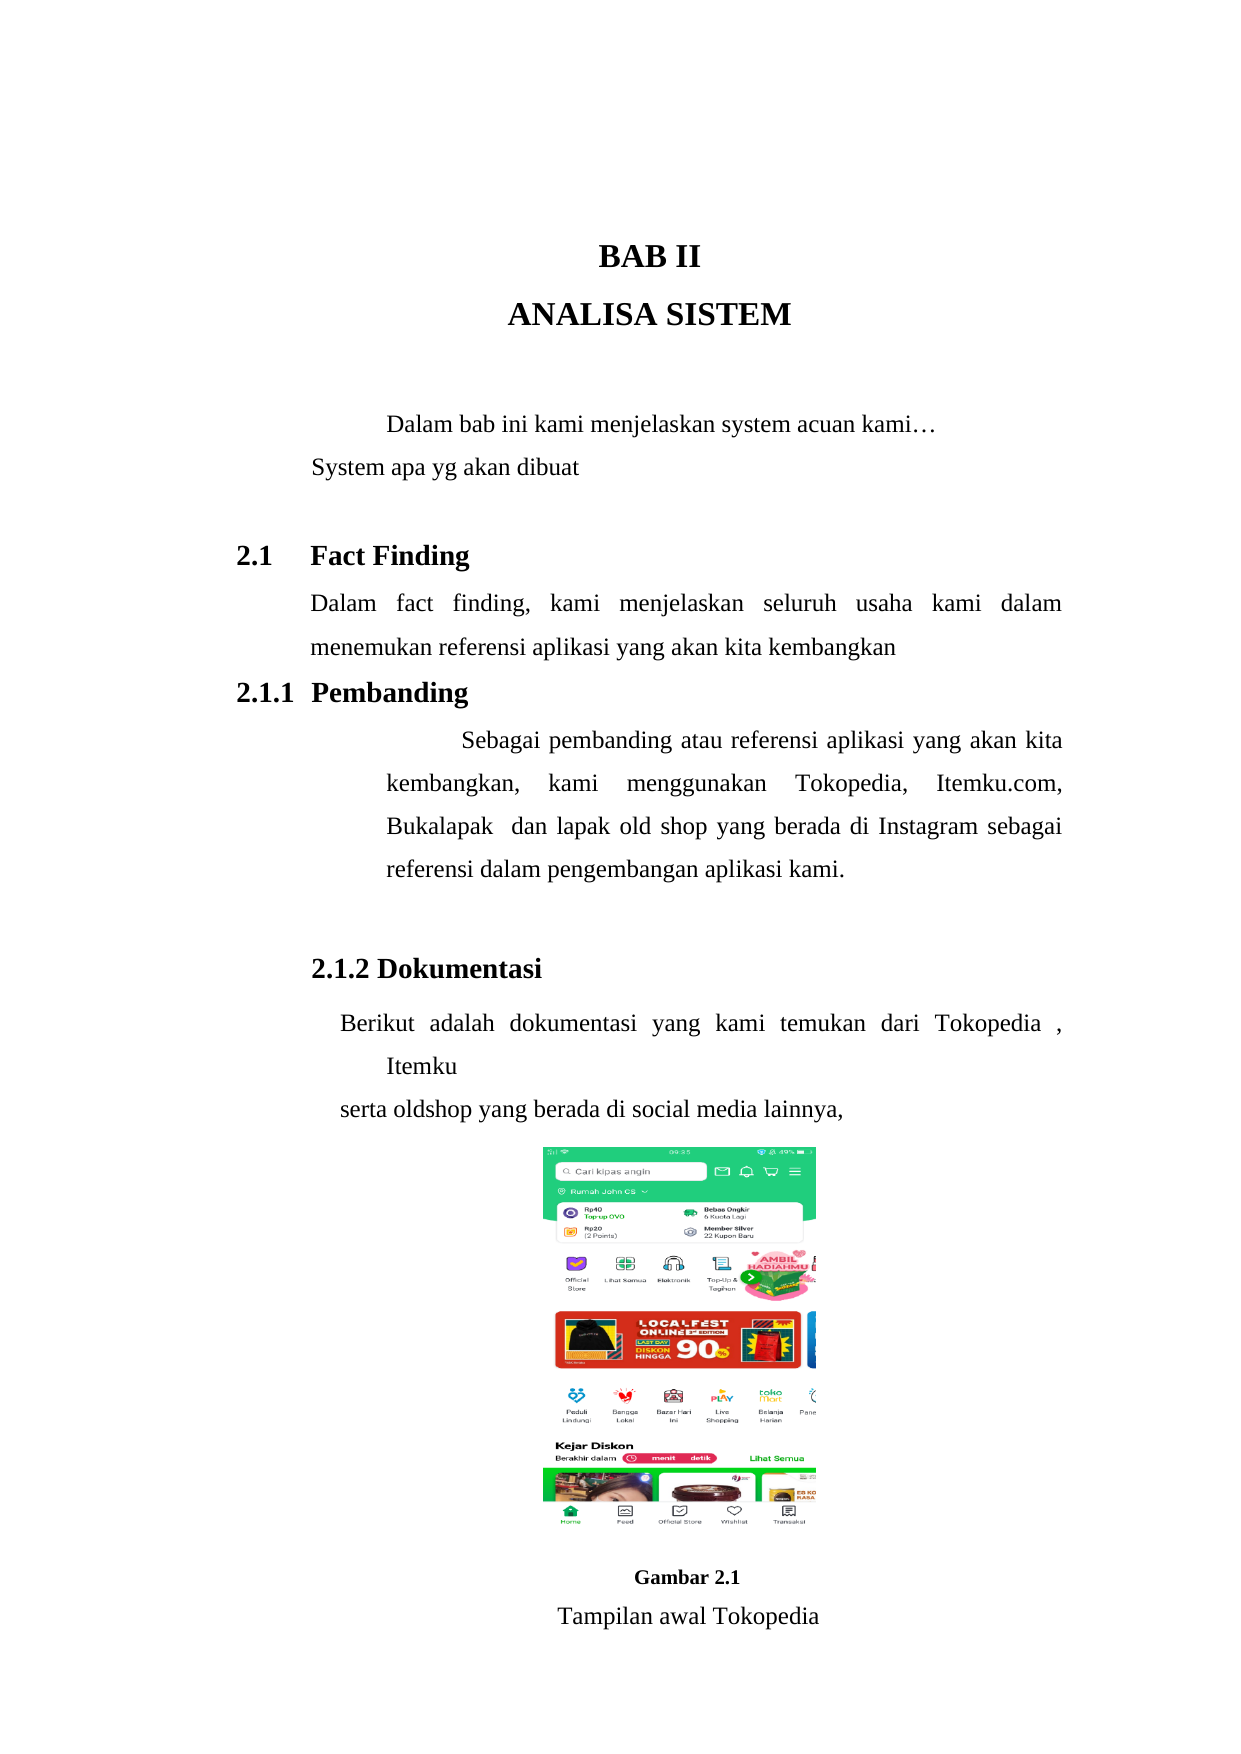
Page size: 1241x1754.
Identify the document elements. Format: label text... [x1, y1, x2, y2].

text ANALISA SISTEM [236, 294, 1063, 332]
text Sebagai pembanding atau referensi aplikasi yang akan kita kembangkan, kami menggunakan Tokopedia, Itemku.com, Bukalapak dan lapak old shop yang berada di Instagram sebagai referensi dalam pengembangan aplikasi kami. [386, 725, 1063, 883]
list Fact Finding [236, 538, 1063, 572]
text BAB II [236, 236, 1063, 274]
text Berikut adalah dokumentasi yang kami temukan dari Tokopedia , Itemku [340, 1008, 1063, 1080]
text Dalam bab ini kami menjelaskan system acuan kami… [311, 409, 1063, 437]
text Dalam fact finding, kami menjelaskan seluruh usaha kami dalam menemukan referensi aplikasi yang akan kita kembangkan [310, 588, 1063, 660]
picture [543, 1147, 816, 1527]
text serta oldshop yang berada di social media lainnya, [340, 1094, 1063, 1123]
text System apa yg akan dibuat [236, 452, 1063, 481]
list Pembanding [236, 675, 1063, 708]
subtitle 2.1.2 Dokumentasi [236, 951, 1063, 985]
